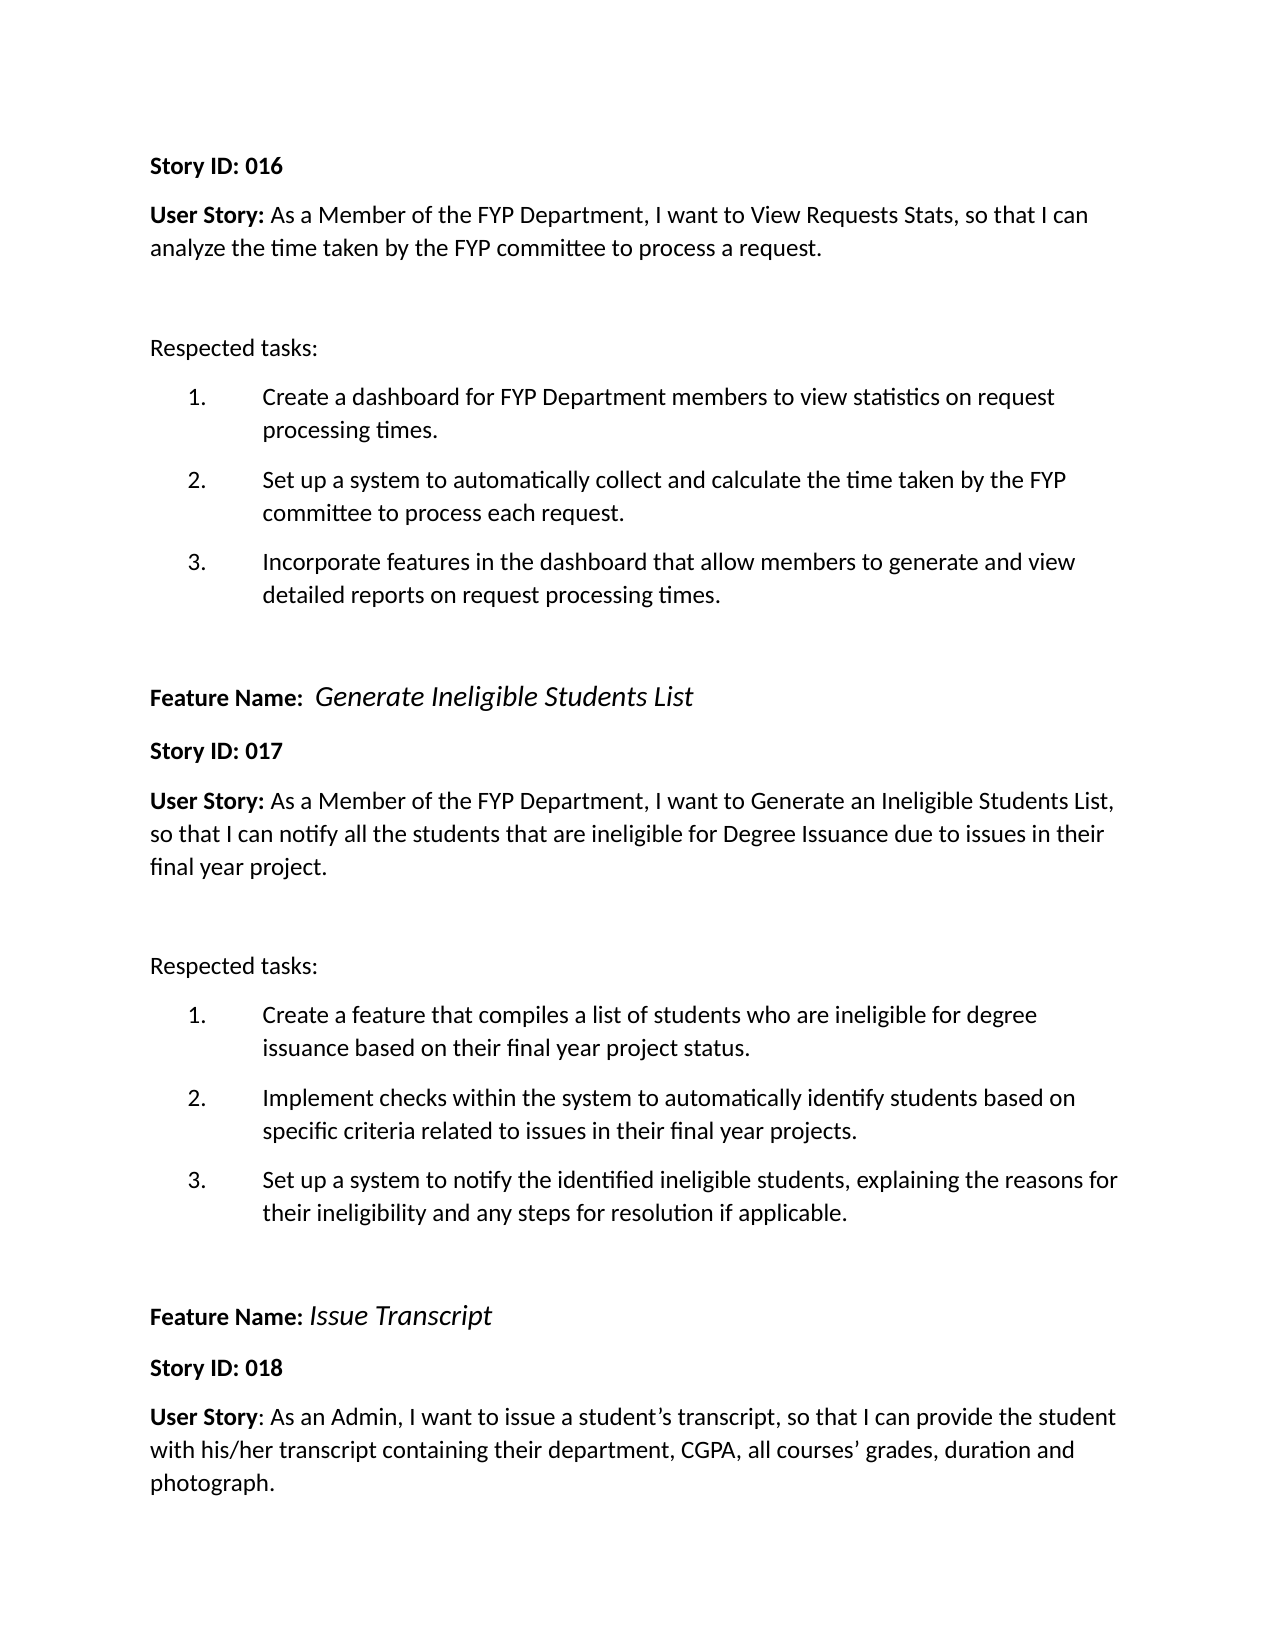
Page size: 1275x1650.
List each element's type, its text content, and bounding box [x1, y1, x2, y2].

text Feature Name: Generate Ineligible Students List [150, 678, 1125, 714]
list Set up a system to notify the identified ineligible students, explaining the reasons for their ineligibility and any steps for resolution if applicable. [187, 1164, 1125, 1228]
text Story ID: 018 [150, 1352, 1125, 1382]
list Create a feature that compiles a list of students who are ineligible for degree issuance based on their final year project status. [187, 999, 1125, 1063]
text Story ID: 017 [150, 735, 1125, 766]
text User Story: As an Admin, I want to issue a student’s transcript, so that I can provide the student with his/her transcript containing their department, CGPA, all courses’ grades, duration and photograph. [150, 1401, 1125, 1498]
list Implement checks within the system to automatically identify students based on specific criteria related to issues in their final year projects. [187, 1082, 1125, 1146]
list Incorporate features in the dashboard that allow members to generate and view detailed reports on request processing times. [187, 546, 1125, 610]
list Create a dashboard for FYP Department members to view statistics on request processing times. [187, 381, 1125, 445]
text User Story: As a Member of the FYP Department, I want to View Requests Stats, so that I can analyze the time taken by the FYP committee to process a request. [150, 199, 1125, 263]
list Set up a system to automatically collect and calculate the time taken by the FYP committee to process each request. [187, 464, 1125, 527]
text Feature Name: Issue Transcript [150, 1297, 1125, 1332]
text User Story: As a Member of the FYP Department, I want to Generate an Ineligible Students List, so that I can notify all the students that are ineligible for Degree Issuance due to issues in their final year project. [150, 785, 1125, 881]
text Story ID: 016 [150, 150, 1125, 181]
text Respected tasks: [150, 332, 1125, 362]
text Respected tasks: [150, 950, 1125, 981]
